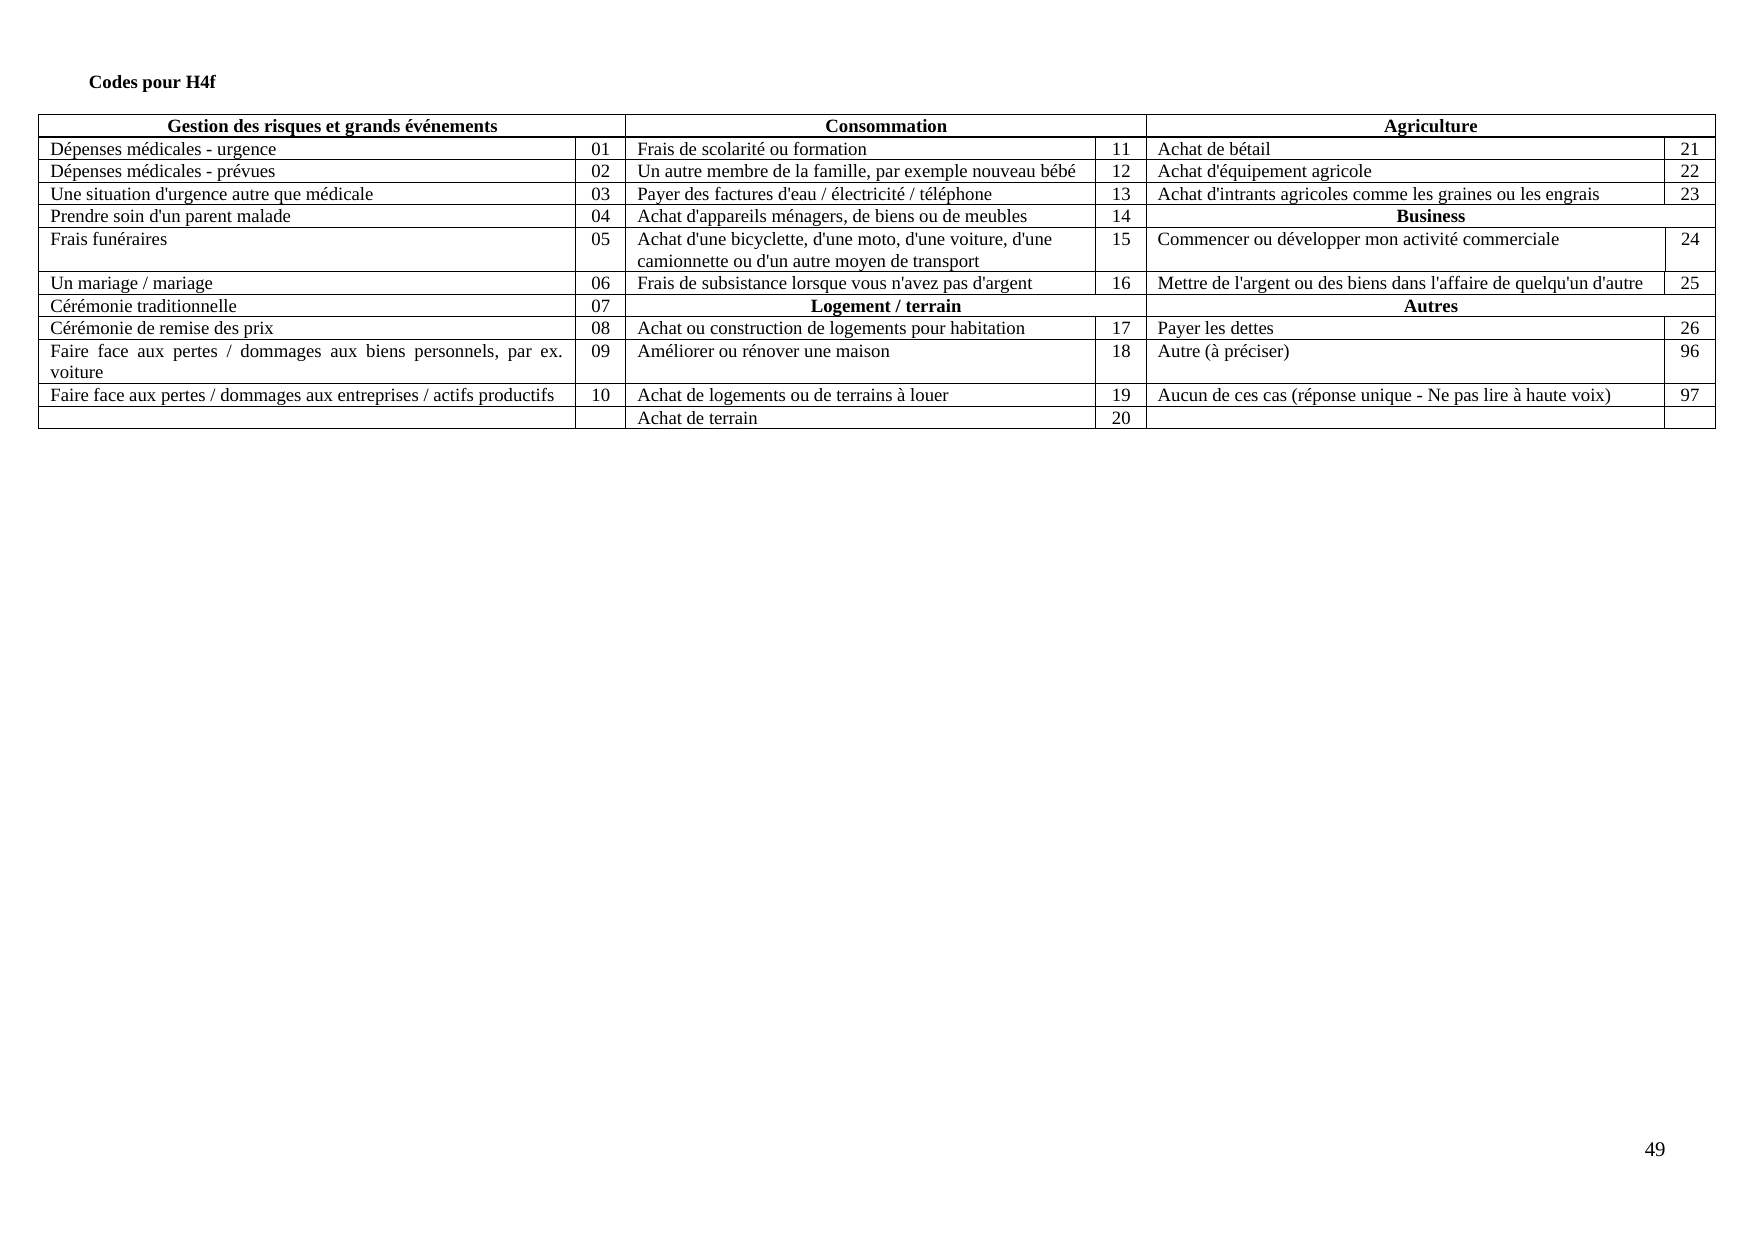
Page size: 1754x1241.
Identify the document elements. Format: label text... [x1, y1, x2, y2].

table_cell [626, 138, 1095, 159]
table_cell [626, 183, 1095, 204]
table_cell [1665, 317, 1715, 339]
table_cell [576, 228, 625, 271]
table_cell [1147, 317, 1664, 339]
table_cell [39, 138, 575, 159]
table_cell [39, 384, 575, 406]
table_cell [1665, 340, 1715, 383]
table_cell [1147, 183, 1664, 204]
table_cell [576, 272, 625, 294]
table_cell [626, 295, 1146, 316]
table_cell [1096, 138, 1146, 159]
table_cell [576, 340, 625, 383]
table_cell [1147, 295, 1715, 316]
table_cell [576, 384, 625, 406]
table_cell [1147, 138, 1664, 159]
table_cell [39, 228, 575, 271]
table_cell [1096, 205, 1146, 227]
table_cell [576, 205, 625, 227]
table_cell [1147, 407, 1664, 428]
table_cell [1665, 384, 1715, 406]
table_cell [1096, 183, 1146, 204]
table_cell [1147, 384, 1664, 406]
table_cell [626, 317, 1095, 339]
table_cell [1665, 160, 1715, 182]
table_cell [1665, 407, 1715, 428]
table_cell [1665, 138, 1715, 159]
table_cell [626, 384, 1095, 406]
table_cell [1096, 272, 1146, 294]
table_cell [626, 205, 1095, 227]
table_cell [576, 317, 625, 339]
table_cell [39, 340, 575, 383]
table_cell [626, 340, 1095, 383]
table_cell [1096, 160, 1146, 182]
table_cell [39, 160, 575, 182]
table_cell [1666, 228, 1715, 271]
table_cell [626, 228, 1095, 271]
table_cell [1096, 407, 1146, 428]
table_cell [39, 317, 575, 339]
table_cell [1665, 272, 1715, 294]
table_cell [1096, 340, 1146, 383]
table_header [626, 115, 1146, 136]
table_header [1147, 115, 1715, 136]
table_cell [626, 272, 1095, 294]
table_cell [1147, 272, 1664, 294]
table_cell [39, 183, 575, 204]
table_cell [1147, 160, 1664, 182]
text Codes pour H4f [89, 71, 1665, 92]
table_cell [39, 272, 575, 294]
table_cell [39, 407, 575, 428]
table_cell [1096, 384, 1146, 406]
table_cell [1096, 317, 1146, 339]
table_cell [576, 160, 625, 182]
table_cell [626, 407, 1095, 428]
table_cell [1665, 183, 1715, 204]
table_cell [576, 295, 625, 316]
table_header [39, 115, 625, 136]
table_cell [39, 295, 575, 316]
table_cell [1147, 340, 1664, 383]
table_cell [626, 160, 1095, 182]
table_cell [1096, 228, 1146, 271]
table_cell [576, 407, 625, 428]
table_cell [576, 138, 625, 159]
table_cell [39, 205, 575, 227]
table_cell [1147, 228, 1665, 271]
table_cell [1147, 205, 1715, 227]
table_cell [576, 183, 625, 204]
